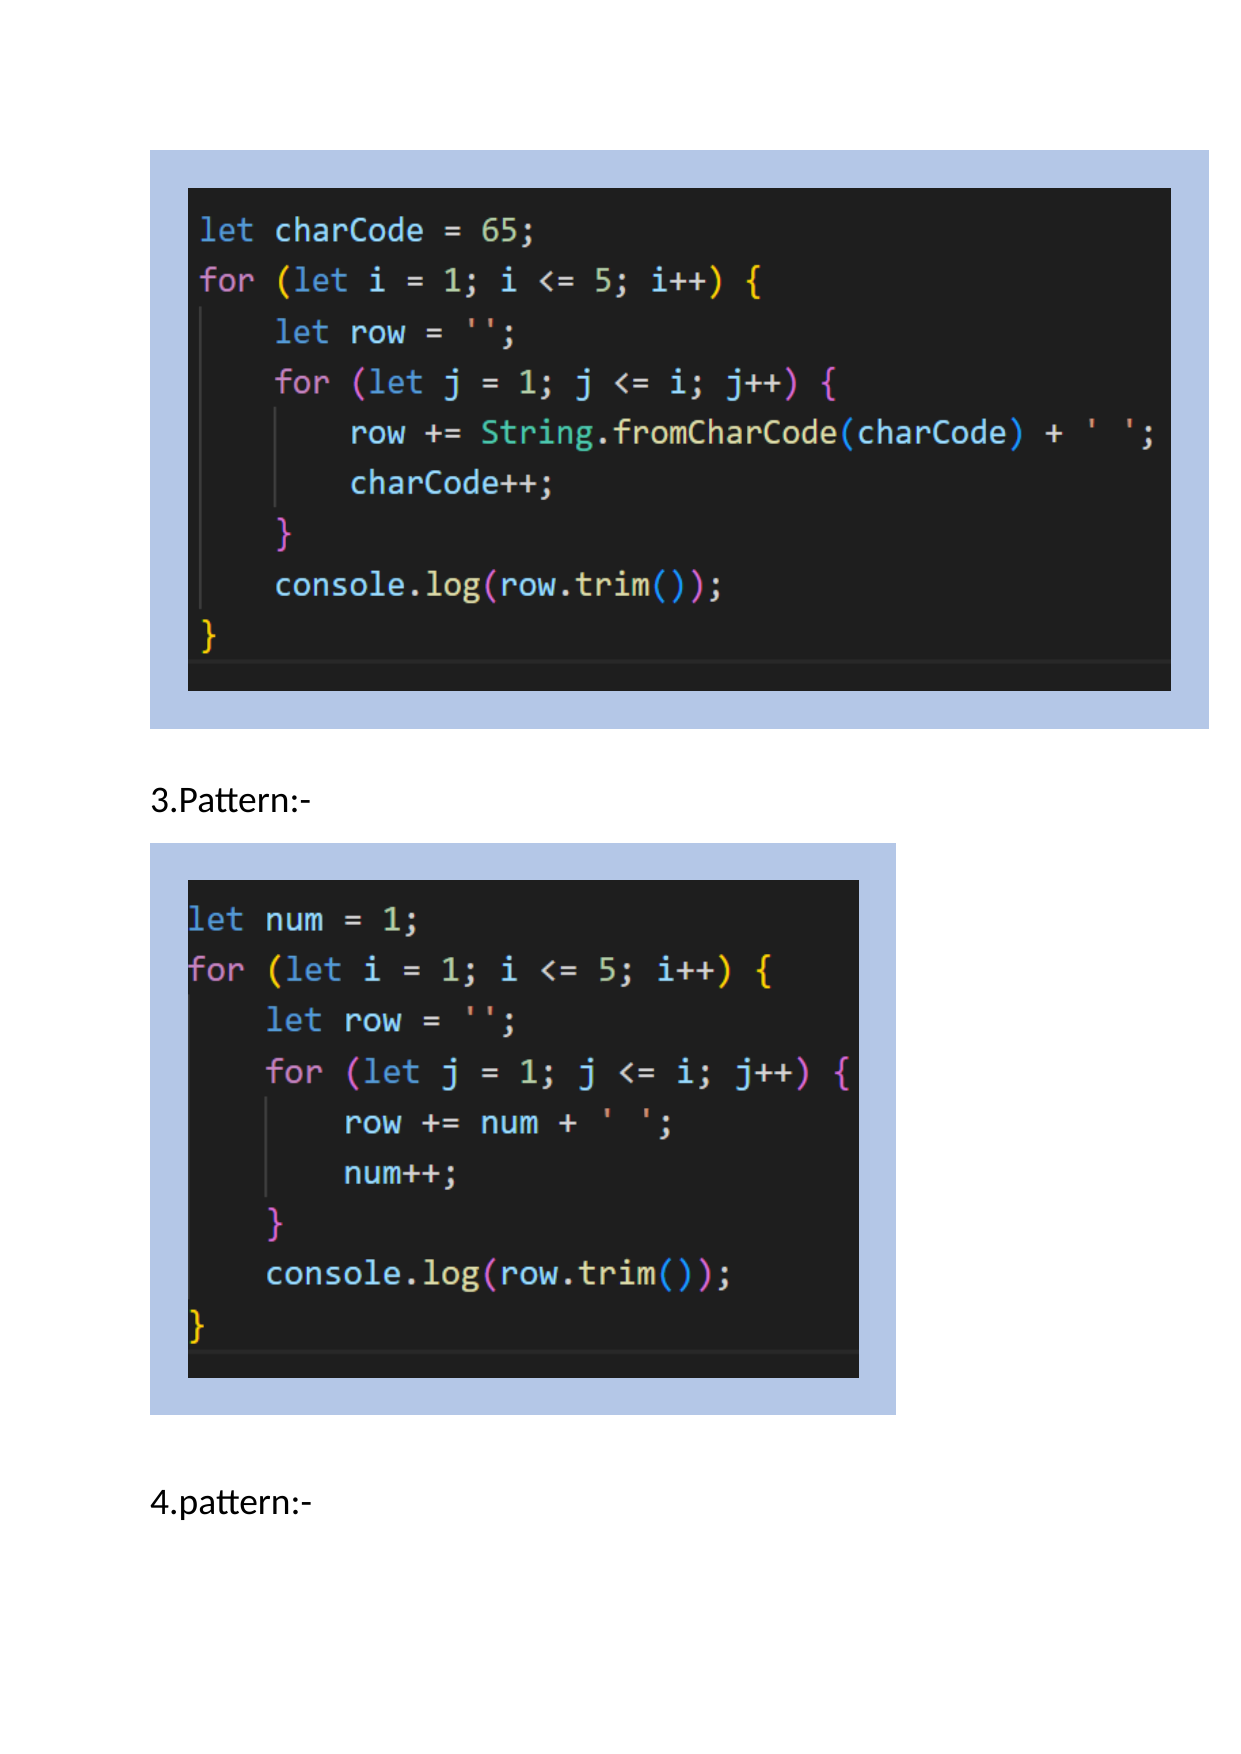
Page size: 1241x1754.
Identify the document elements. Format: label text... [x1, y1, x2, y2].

picture [188, 880, 859, 1378]
text 4.pattern:- [150, 1478, 1090, 1523]
picture [188, 188, 1171, 691]
text 3.Pattern:- [150, 776, 1090, 822]
